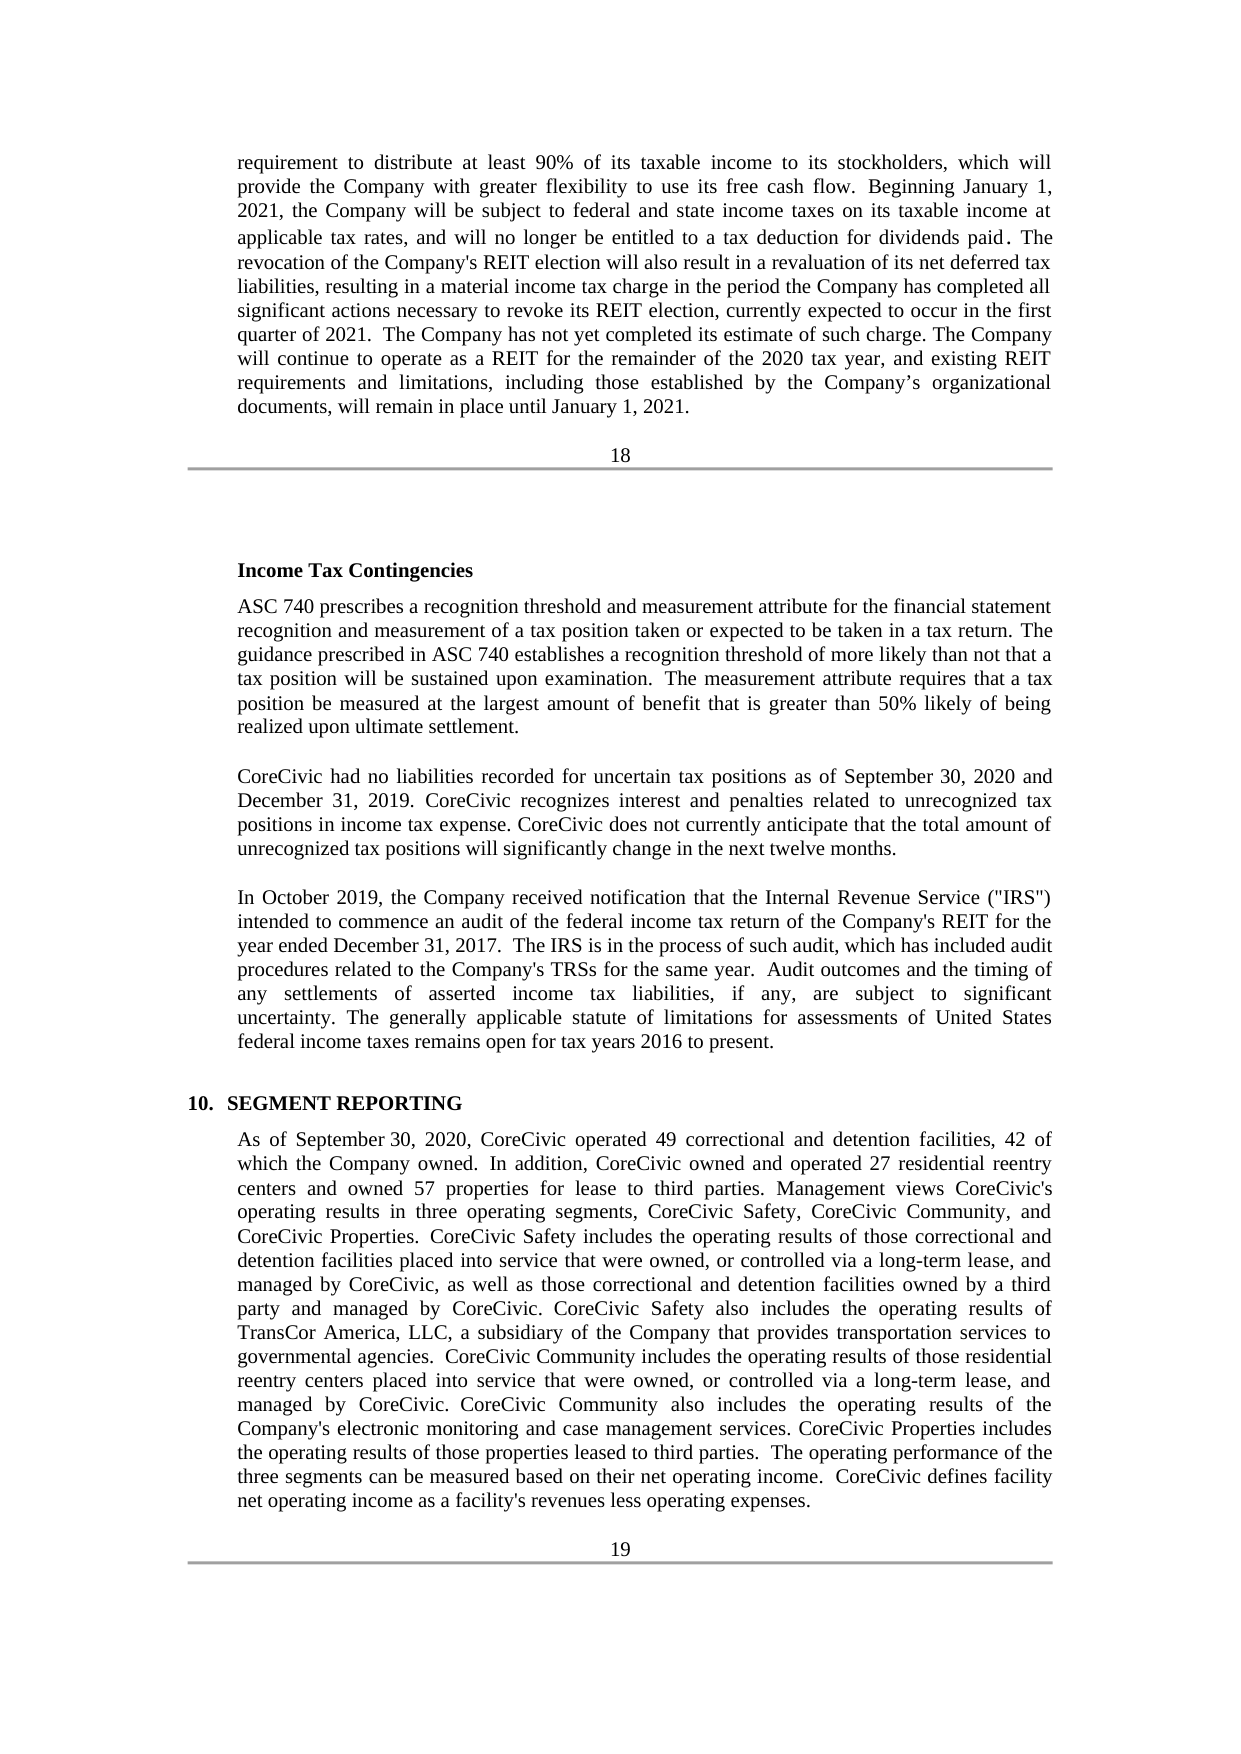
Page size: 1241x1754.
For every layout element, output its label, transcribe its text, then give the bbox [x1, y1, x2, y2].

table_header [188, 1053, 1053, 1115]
text CoreCivic had no liabilities recorded for uncertain tax positions as of September 30, 2020 and December 31, 2019. CoreCivic recognizes interest and penalties related to unrecognized tax positions in income tax expense. CoreCivic does not currently anticipate that the total amount of unrecognized tax positions will significantly change in the next twelve months. [237, 763, 1053, 860]
text 18 [187, 443, 1053, 467]
text As of September 30, 2020, CoreCivic operated 49 correctional and detention facilities, 42 of which the Company owned. In addition, CoreCivic owned and operated 27 residential reentry centers and owned 57 properties for lease to third parties. Management views CoreCivic's operating results in three operating segments, CoreCivic Safety, CoreCivic Community, and CoreCivic Properties. CoreCivic Safety includes the operating results of those correctional and detention facilities placed into service that were owned, or controlled via a long-term lease, and managed by CoreCivic, as well as those correctional and detention facilities owned by a third party and managed by CoreCivic. CoreCivic Safety also includes the operating results of TransCor America, LLC, a subsidiary of the Company that provides transportation services to governmental agencies. CoreCivic Community includes the operating results of those residential reentry centers placed into service that were owned, or controlled via a long-term lease, and managed by CoreCivic. CoreCivic Community also includes the operating results of the Company's electronic monitoring and case management services. CoreCivic Properties includes the operating results of those properties leased to third parties. The operating performance of the three segments can be measured based on their net operating income. CoreCivic defines facility net operating income as a facility's revenues less operating expenses. [237, 1127, 1053, 1512]
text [237, 150, 1053, 418]
text Income Tax Contingencies [237, 558, 1053, 582]
text 19 [187, 1537, 1053, 1561]
text In October 2019, the Company received notification that the Internal Revenue Service ("IRS") intended to commence an audit of the federal income tax return of the Company's REIT for the year ended December 31, 2017. The IRS is in the process of such audit, which has included audit procedures related to the Company's TRSs for the same year. Audit outcomes and the timing of any settlements of asserted income tax liabilities, if any, are subject to significant uncertainty. The generally applicable statute of limitations for assessments of United States federal income taxes remains open for tax years 2016 to present. [237, 885, 1053, 1053]
text ASC 740 prescribes a recognition threshold and measurement attribute for the financial statement recognition and measurement of a tax position taken or expected to be taken in a tax return. The guidance prescribed in ASC 740 establishes a recognition threshold of more likely than not that a tax position will be sustained upon examination. The measurement attribute requires that a tax position be measured at the largest amount of benefit that is greater than 50% likely of being realized upon ultimate settlement. [237, 594, 1053, 738]
